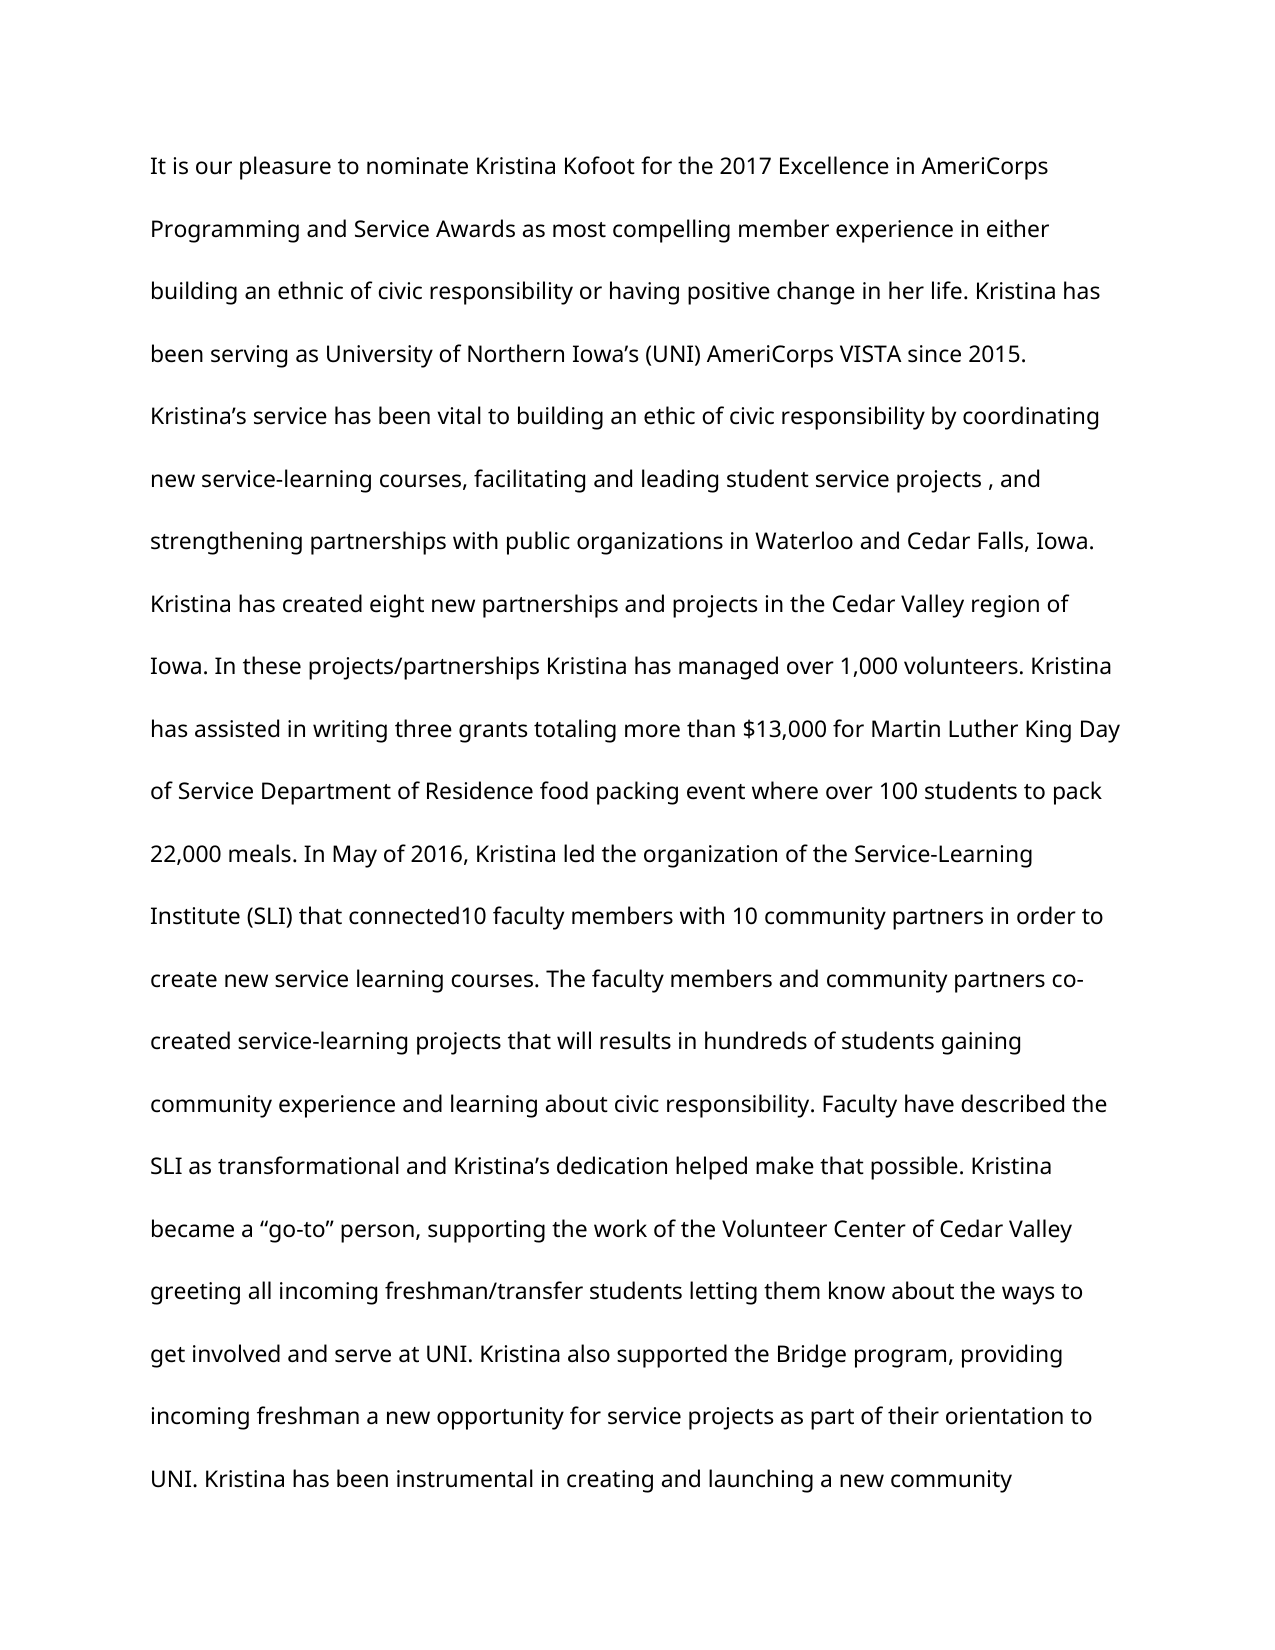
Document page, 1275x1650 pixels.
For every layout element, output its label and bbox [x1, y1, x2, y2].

text [150, 150, 1125, 1494]
